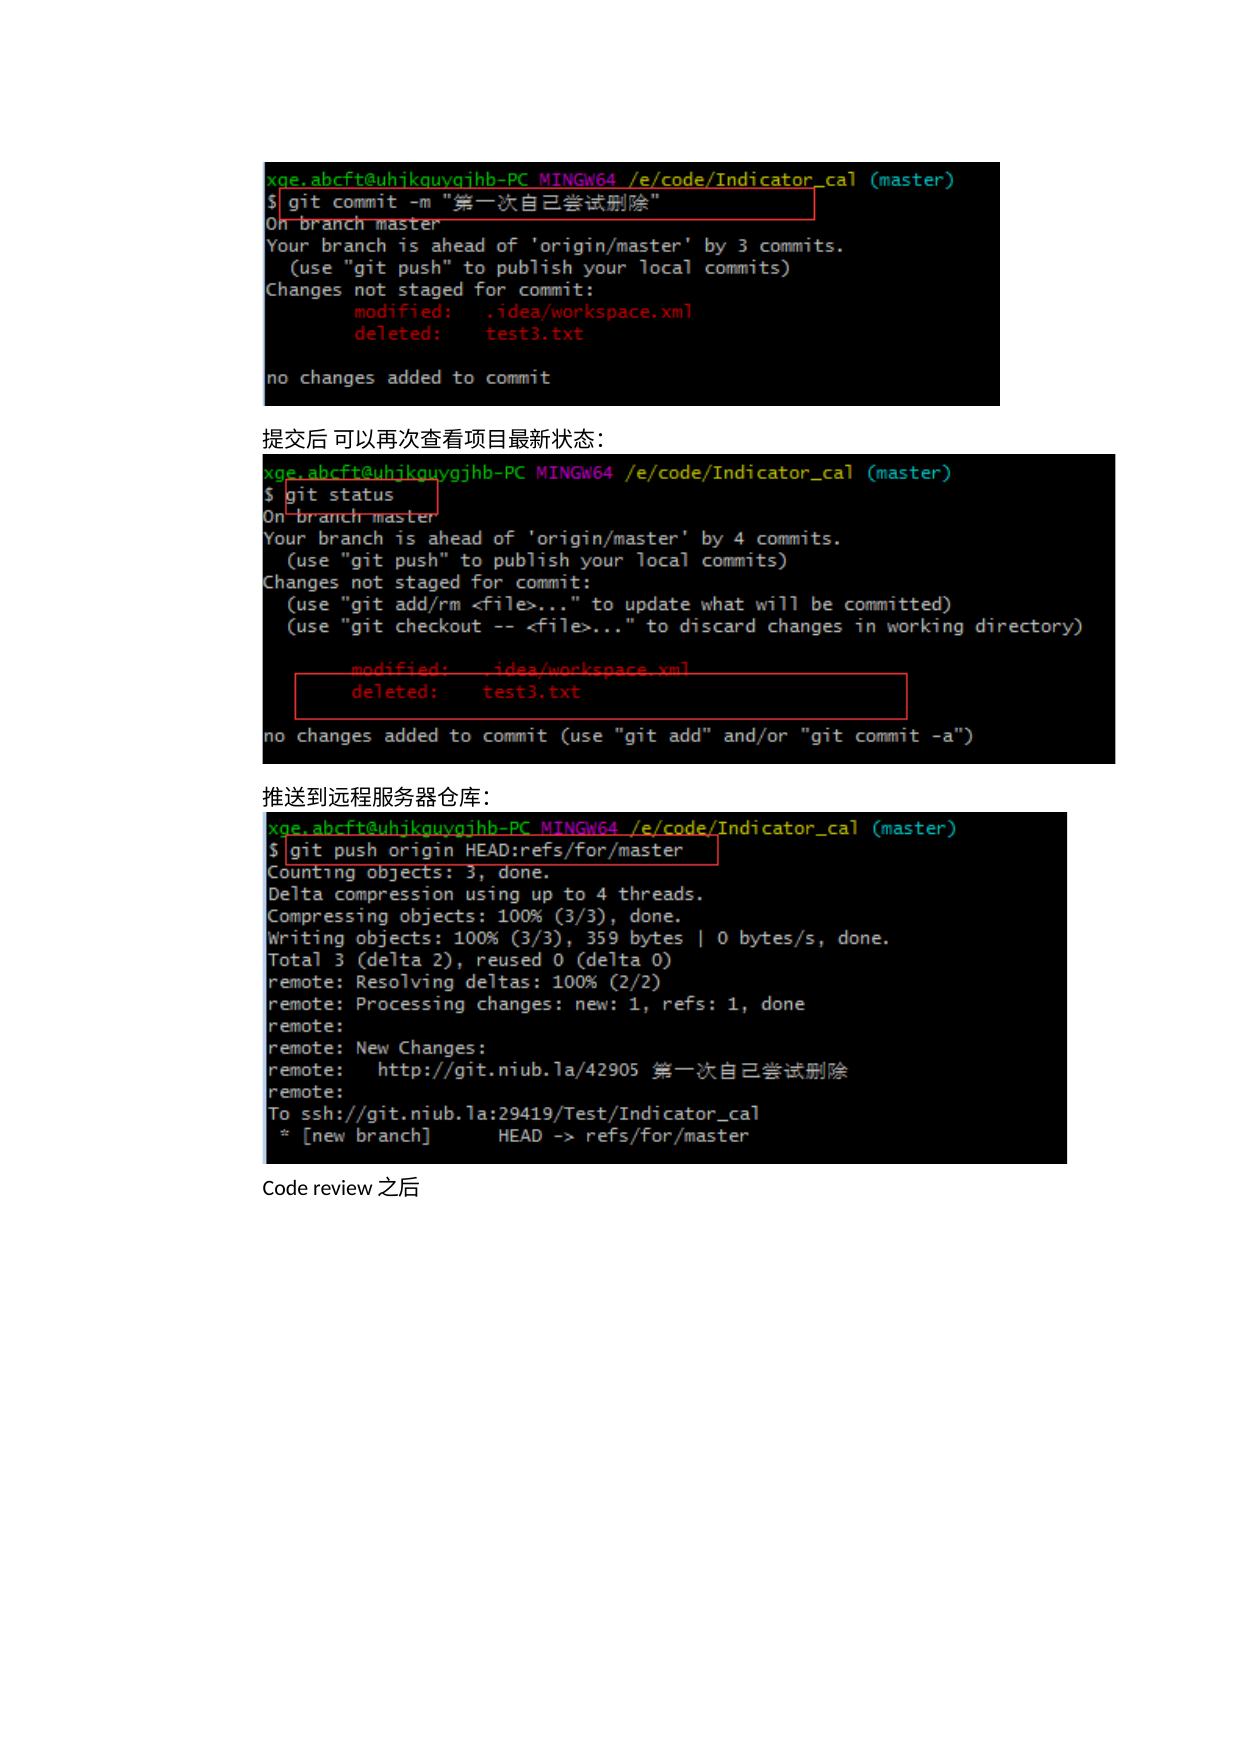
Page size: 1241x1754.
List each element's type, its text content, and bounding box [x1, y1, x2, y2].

picture [262, 454, 1116, 764]
picture [262, 162, 1000, 406]
list Code review之后 [262, 1169, 1053, 1202]
list 提交后 可以再次查看项目最新状态： [262, 422, 1053, 454]
list 推送到远程服务器仓库： [262, 779, 1053, 812]
picture [262, 812, 1068, 1164]
